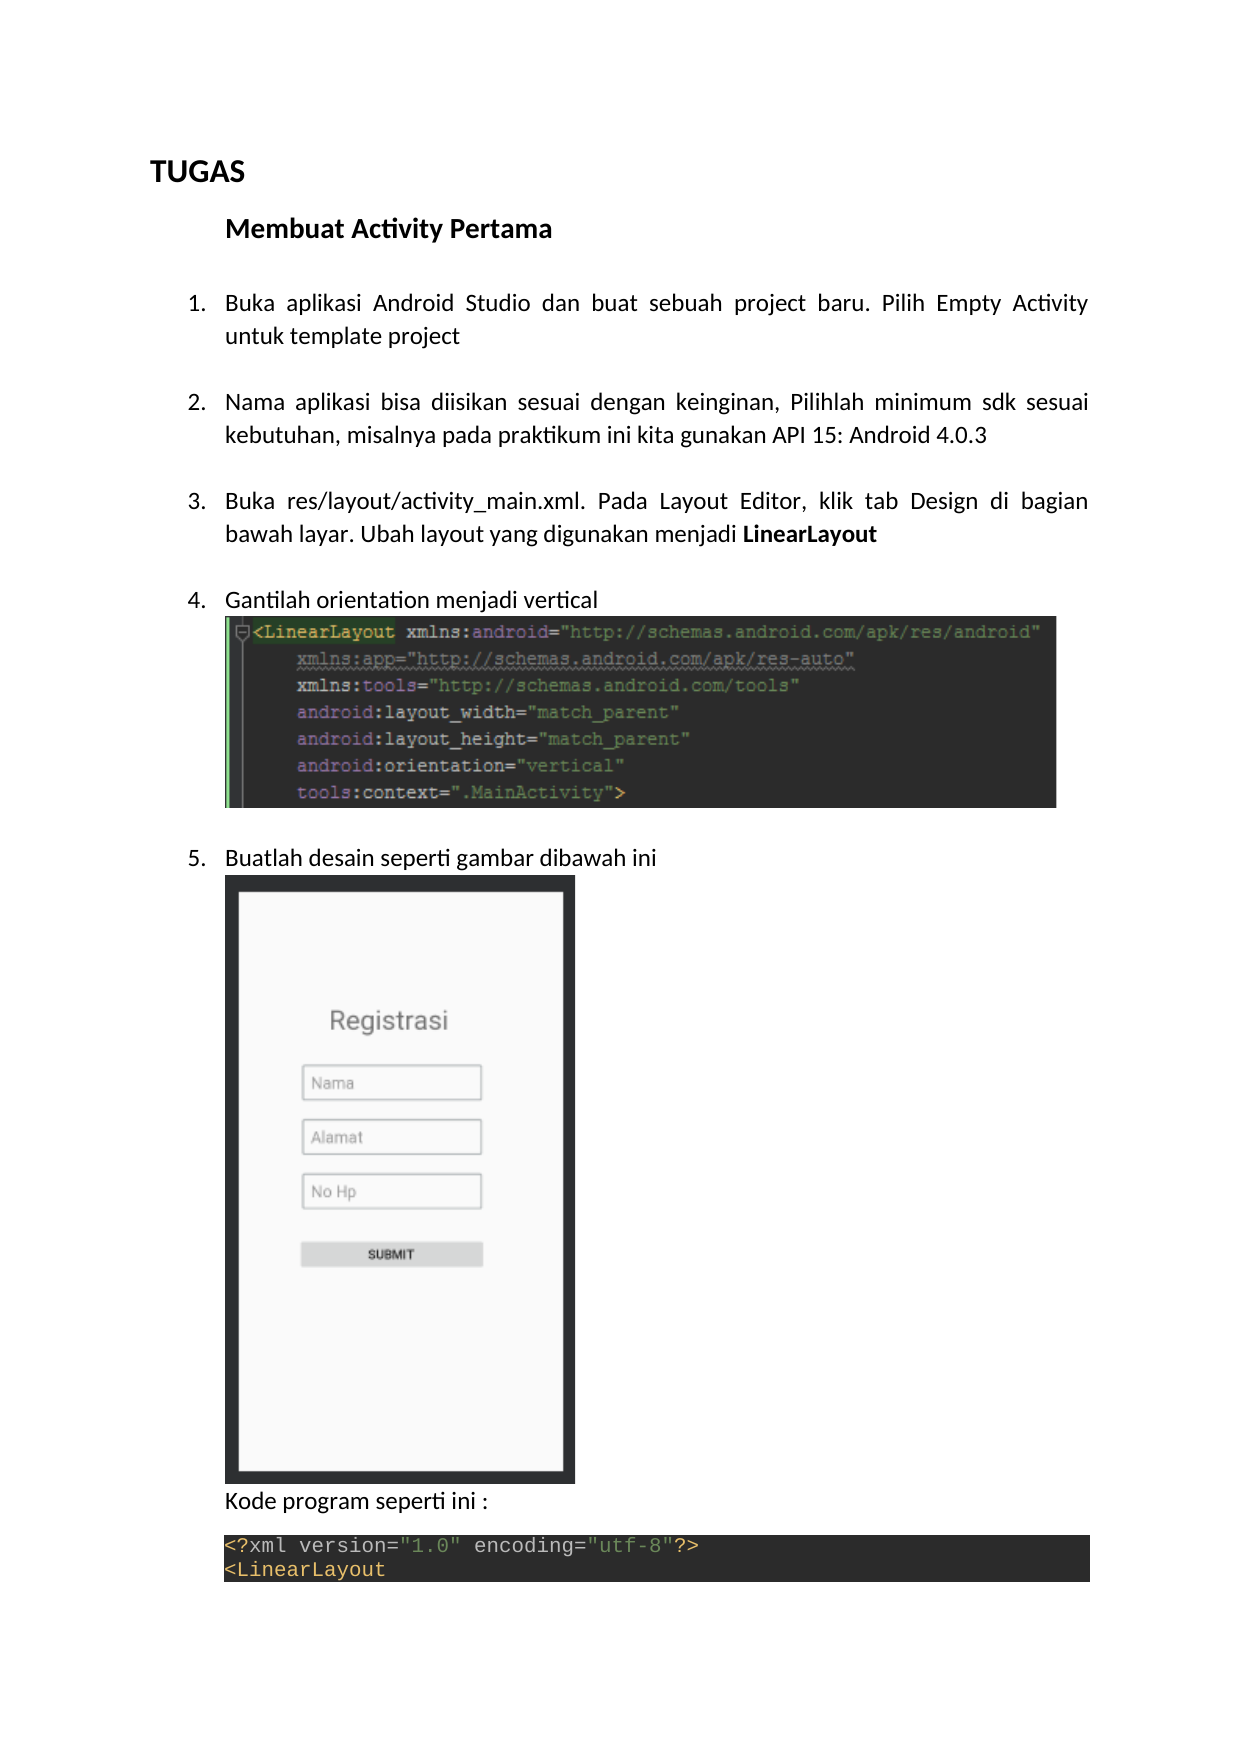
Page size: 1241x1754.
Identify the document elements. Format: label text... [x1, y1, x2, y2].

list Membuat Activity Pertama [225, 211, 1090, 246]
list Kode program seperti ini : [225, 1485, 1090, 1516]
list Buka aplikasi Android Studio dan buat sebuah project baru. Pilih Empty Activity untuk template project [187, 287, 1090, 351]
picture [225, 616, 1057, 808]
list Buatlah desain seperti gambar dibawah ini [187, 842, 1090, 873]
picture [225, 875, 575, 1484]
list Buka res/layout/activity_main.xml. Pada Layout Editor, klik tab Design di bagian bawah layar. Ubah layout yang digunakan menjadi LinearLayout [187, 485, 1090, 548]
text TUGAS [150, 150, 1090, 191]
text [224, 1535, 1090, 1582]
list Nama aplikasi bisa diisikan sesuai dengan keinginan, Pilihlah minimum sdk sesuai kebutuhan, misalnya pada praktikum ini kita gunakan API 15: Android 4.0.3 [187, 386, 1090, 450]
list Gantilah orientation menjadi vertical [187, 584, 1090, 614]
